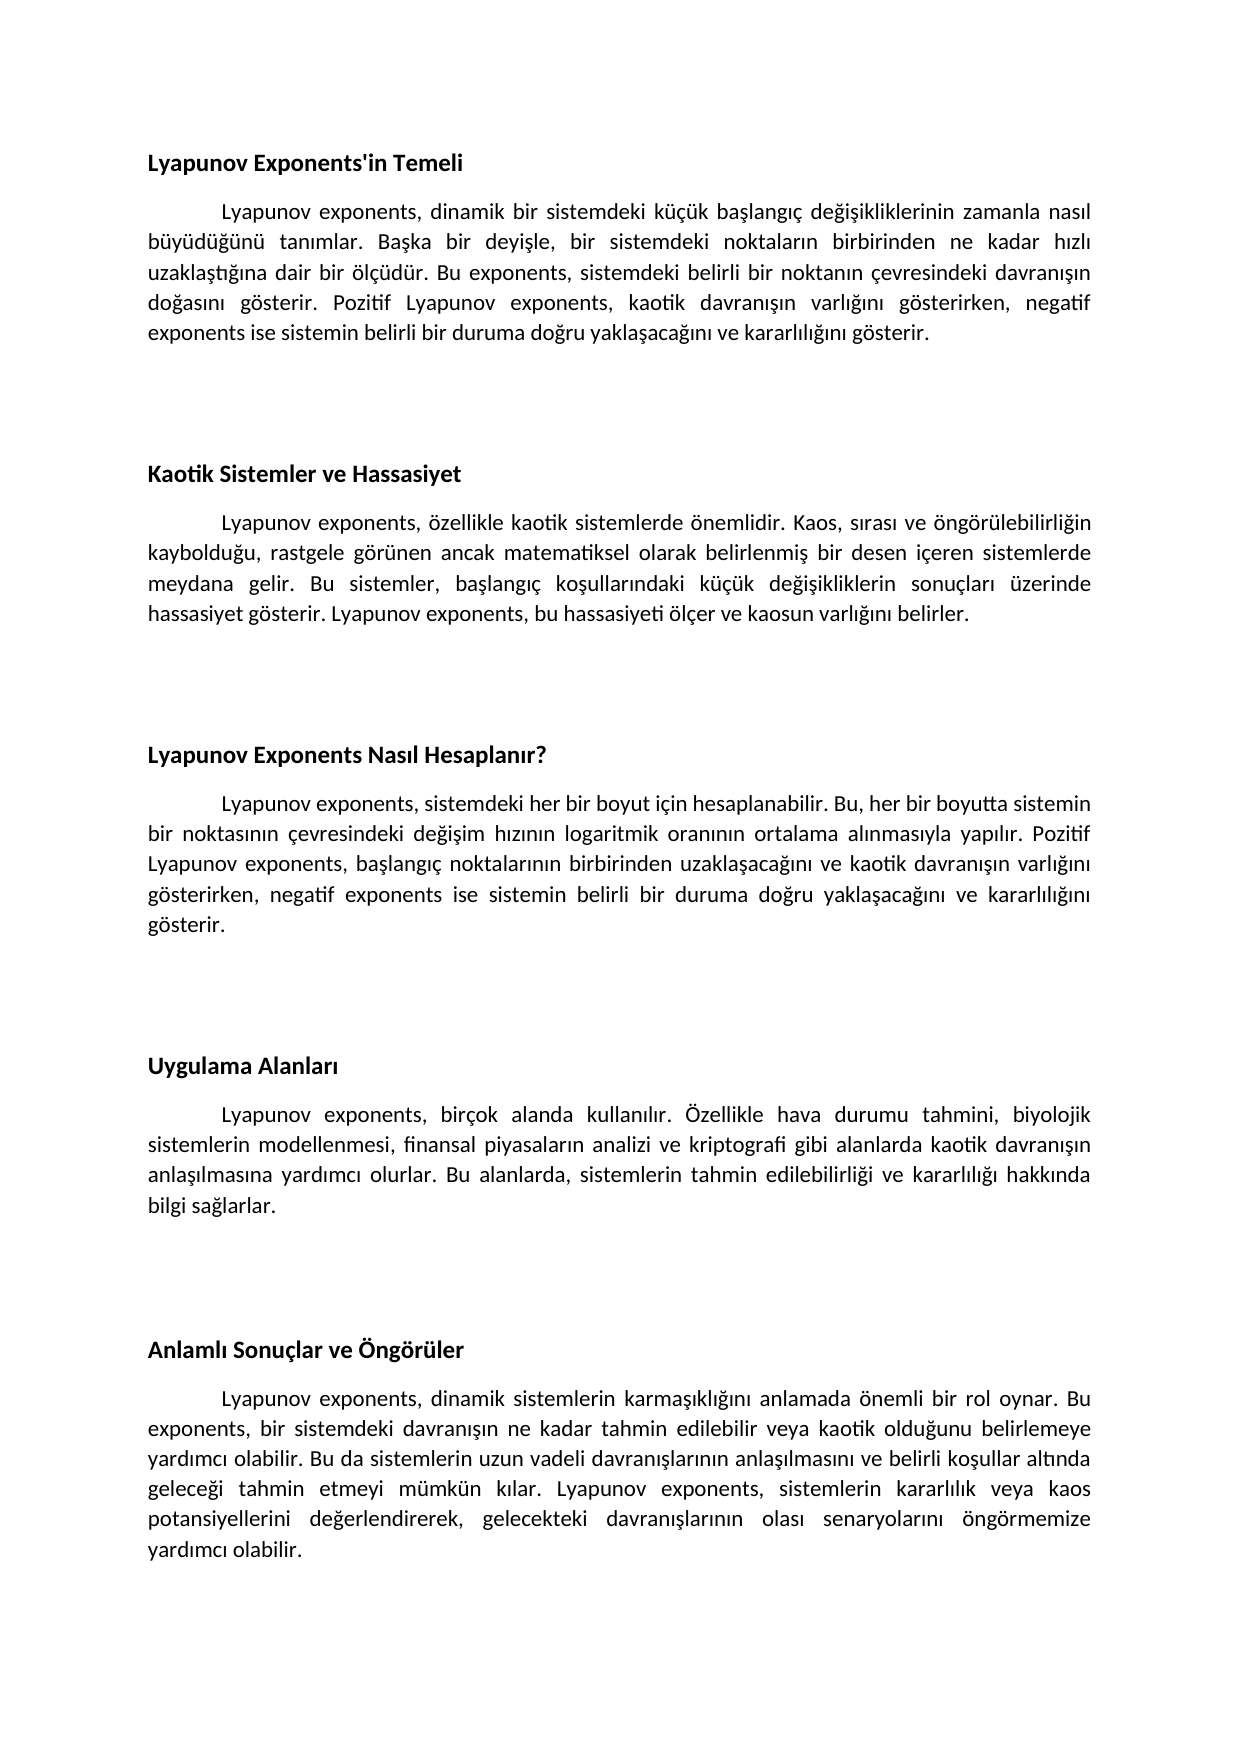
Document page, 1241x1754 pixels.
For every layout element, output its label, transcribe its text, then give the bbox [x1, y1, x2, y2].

text Uygulama Alanları [148, 1051, 1093, 1081]
text Lyapunov exponents, birçok alanda kullanılır. Özellikle hava durumu tahmini, biyolojik sistemlerin modellenmesi, finansal piyasaların analizi ve kriptografi gibi alanlarda kaotik davranışın anlaşılmasına yardımcı olurlar. Bu alanlarda, sistemlerin tahmin edilebilirliği ve kararlılığı hakkında bilgi sağlarlar. [148, 1100, 1093, 1219]
text Anlamlı Sonuçlar ve Öngörüler [148, 1334, 1093, 1364]
text Kaotik Sistemler ve Hassasiyet [148, 459, 1093, 489]
text Lyapunov exponents, sistemdeki her bir boyut için hesaplanabilir. Bu, her bir boyutta sistemin bir noktasının çevresindeki değişim hızının logaritmik oranının ortalama alınmasıyla yapılır. Pozitif Lyapunov exponents, başlangıç noktalarının birbirinden uzaklaşacağını ve kaotik davranışın varlığını gösterirken, negatif exponents ise sistemin belirli bir duruma doğru yaklaşacağını ve kararlılığını gösterir. [148, 789, 1093, 938]
text Lyapunov Exponents Nasıl Hesaplanır? [148, 739, 1093, 770]
text Lyapunov exponents, dinamik bir sistemdeki küçük başlangıç değişikliklerinin zamanla nasıl büyüdüğünü tanımlar. Başka bir deyişle, bir sistemdeki noktaların birbirinden ne kadar hızlı uzaklaştığına dair bir ölçüdür. Bu exponents, sistemdeki belirli bir noktanın çevresindeki davranışın doğasını gösterir. Pozitif Lyapunov exponents, kaotik davranışın varlığını gösterirken, negatif exponents ise sistemin belirli bir duruma doğru yaklaşacağını ve kararlılığını gösterir. [148, 197, 1093, 346]
text Lyapunov Exponents'in Temeli [148, 148, 1093, 178]
text Lyapunov exponents, dinamik sistemlerin karmaşıklığını anlamada önemli bir rol oynar. Bu exponents, bir sistemdeki davranışın ne kadar tahmin edilebilir veya kaotik olduğunu belirlemeye yardımcı olabilir. Bu da sistemlerin uzun vadeli davranışlarının anlaşılmasını ve belirli koşullar altında geleceği tahmin etmeyi mümkün kılar. Lyapunov exponents, sistemlerin kararlılık veya kaos potansiyellerini değerlendirerek, gelecekteki davranışlarının olası senaryolarını öngörmemize yardımcı olabilir. [148, 1384, 1093, 1563]
text Lyapunov exponents, özellikle kaotik sistemlerde önemlidir. Kaos, sırası ve öngörülebilirliğin kaybolduğu, rastgele görünen ancak matematiksel olarak belirlenmiş bir desen içeren sistemlerde meydana gelir. Bu sistemler, başlangıç koşullarındaki küçük değişikliklerin sonuçları üzerinde hassasiyet gösterir. Lyapunov exponents, bu hassasiyeti ölçer ve kaosun varlığını belirler. [148, 508, 1093, 627]
